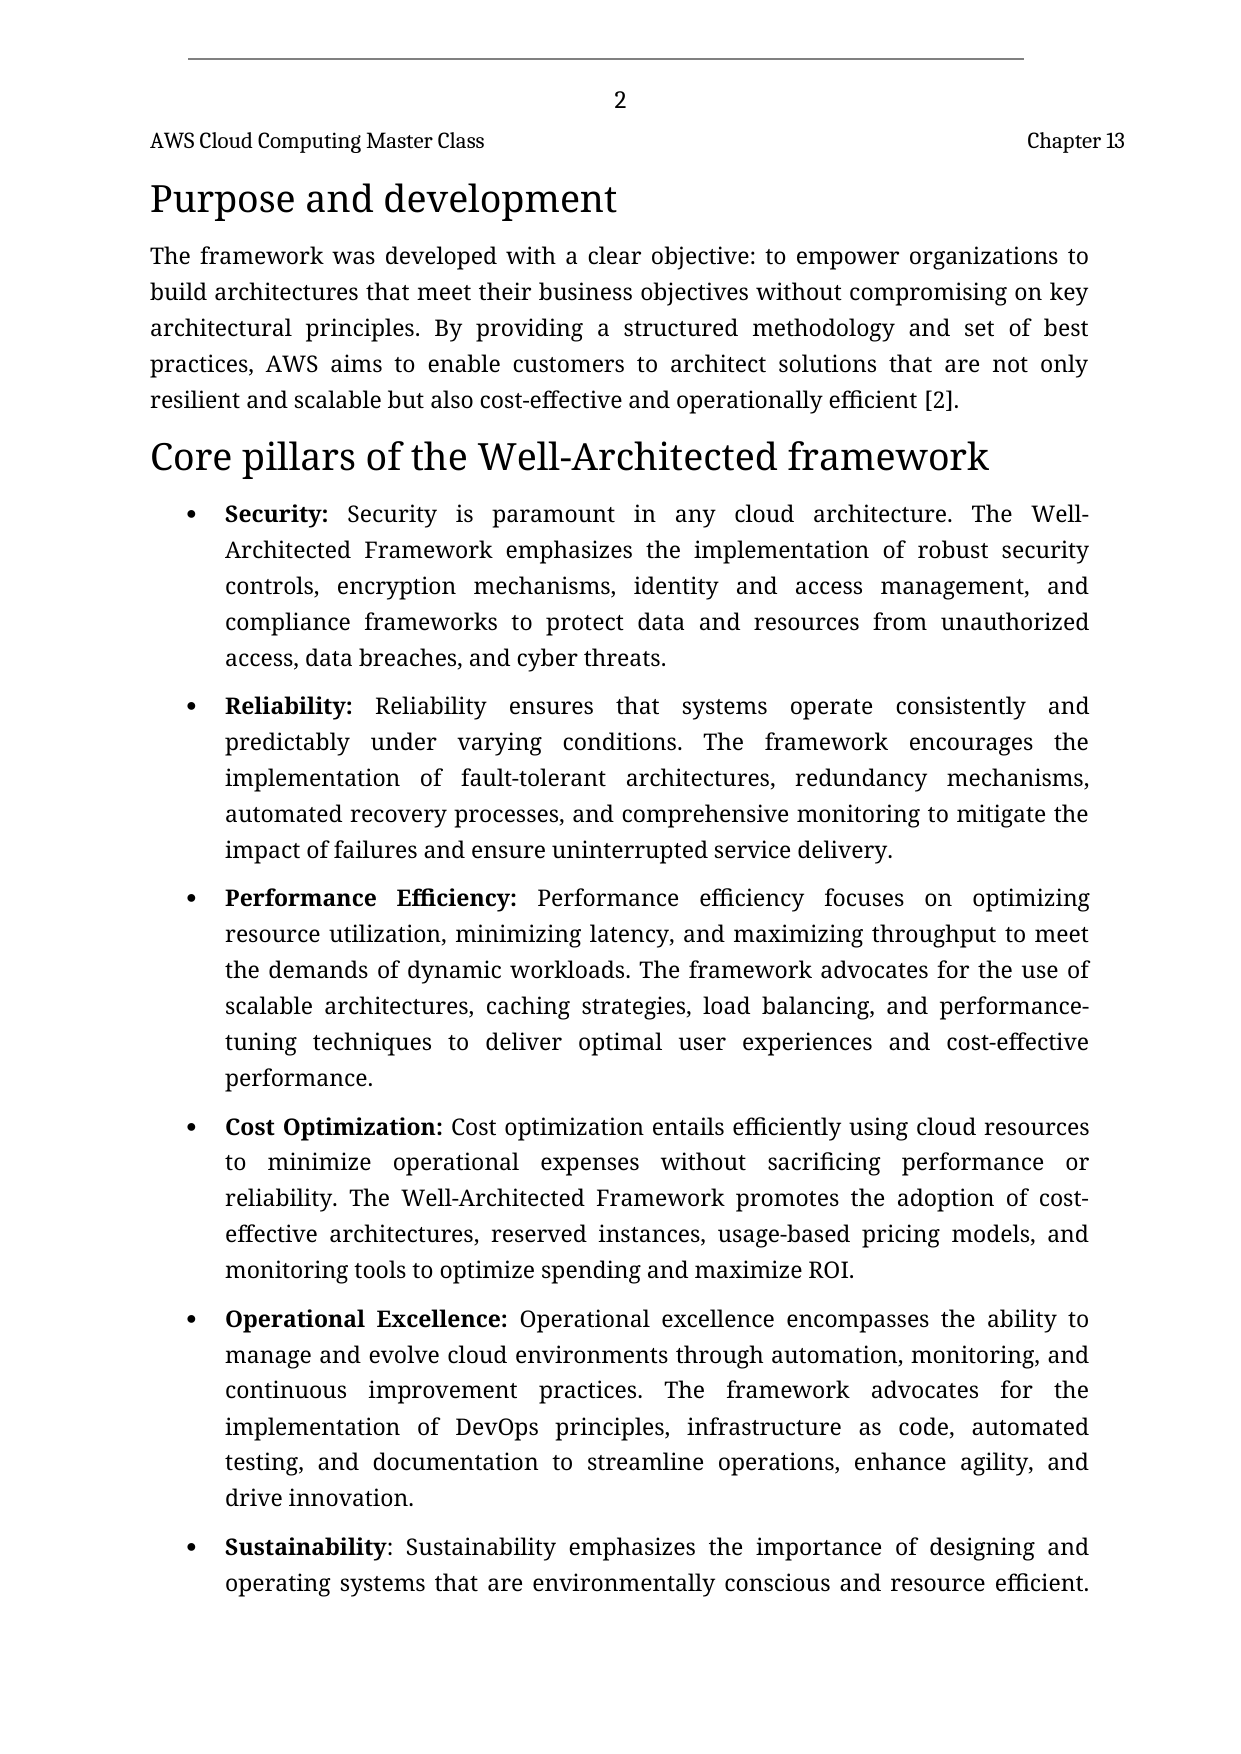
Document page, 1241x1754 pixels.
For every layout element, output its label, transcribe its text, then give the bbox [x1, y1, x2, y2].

text Purpose and development [150, 173, 1090, 224]
text The framework was developed with a clear objective: to empower organizations to build architectures that meet their business objectives without compromising on key architectural principles. By providing a structured methodology and set of best practices, AWS aims to enable customers to architect solutions that are not only resilient and scalable but also cost-effective and operationally efficient . [150, 240, 1090, 415]
list Cost Optimization: Cost optimization entails efficiently using cloud resources to minimize operational expenses without sacrificing performance or reliability. The Well-Architected Framework promotes the adoption of cost-effective architectures, reserved instances, usage-based pricing models, and monitoring tools to optimize spending and maximize ROI. [187, 1110, 1090, 1285]
list Performance Efficiency: Performance efficiency focuses on optimizing resource utilization, minimizing latency, and maximizing throughput to meet the demands of dynamic workloads. The framework advocates for the use of scalable architectures, caching strategies, load balancing, and performance-tuning techniques to deliver optimal user experiences and cost-effective performance. [187, 882, 1090, 1093]
list Operational Excellence: Operational excellence encompasses the ability to manage and evolve cloud environments through automation, monitoring, and continuous improvement practices. The framework advocates for the implementation of DevOps principles, infrastructure as code, automated testing, and documentation to streamline operations, enhance agility, and drive innovation. [187, 1303, 1090, 1513]
list Reliability: Reliability ensures that systems operate consistently and predictably under varying conditions. The framework encourages the implementation of fault-tolerant architectures, redundancy mechanisms, automated recovery processes, and comprehensive monitoring to mitigate the impact of failures and ensure uninterrupted service delivery. [187, 690, 1090, 865]
text Core pillars of the Well-Architected framework [150, 430, 1090, 481]
list Security: Security is paramount in any cloud architecture. The Well-Architected Framework emphasizes the implementation of robust security controls, encryption mechanisms, identity and access management, and compliance frameworks to protect data and resources from unauthorized access, data breaches, and cyber threats. [187, 498, 1090, 673]
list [187, 1531, 1090, 1598]
